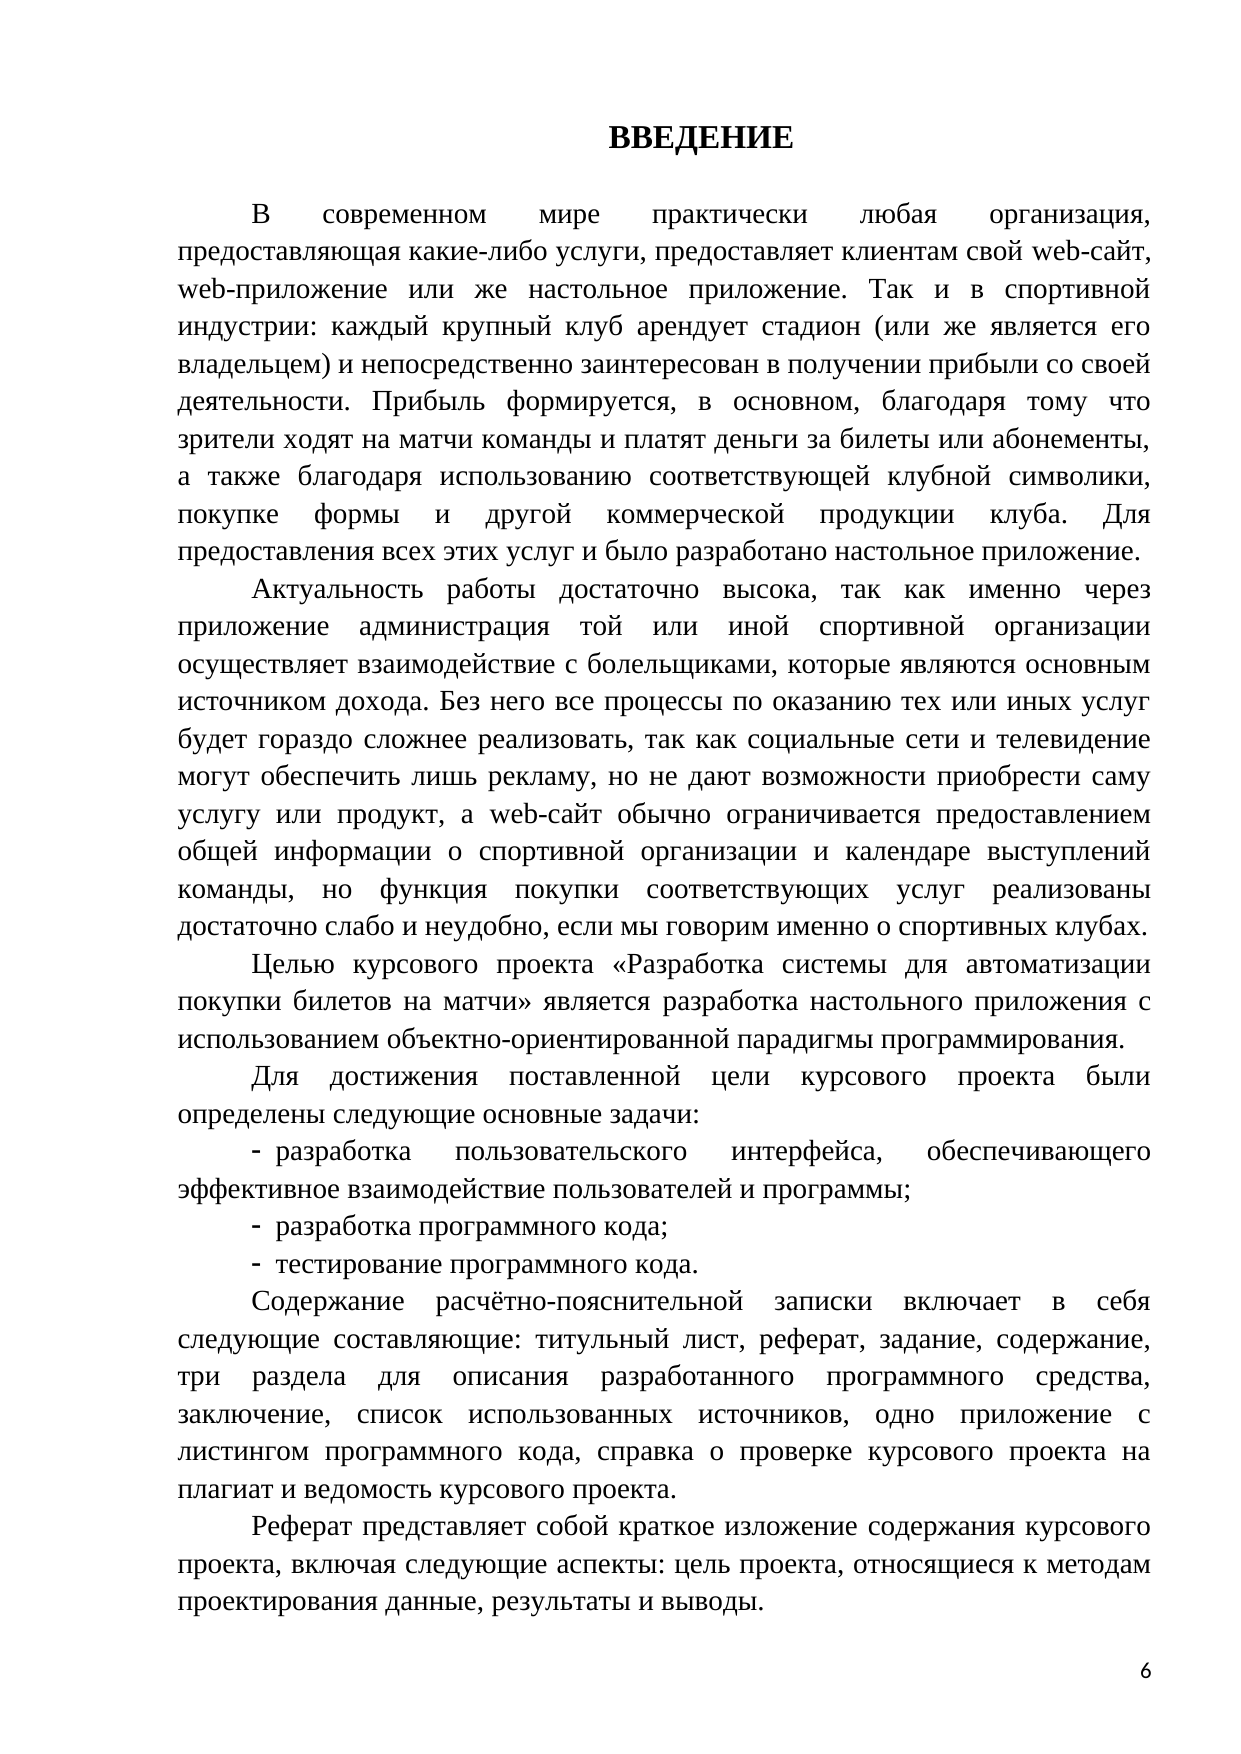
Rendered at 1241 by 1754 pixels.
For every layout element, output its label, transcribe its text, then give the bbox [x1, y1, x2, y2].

list разработка программного кода; [177, 1206, 1152, 1243]
list тестирование программного кода. [251, 1243, 1152, 1281]
text Целью курсового проекта «Разработка системы для автоматизации покупки билетов на матчи» является разработка настольного приложения с использованием объектно-ориентированной парадигмы программирования. [177, 943, 1152, 1056]
text ВВЕДЕНИЕ [177, 118, 1152, 156]
list разработка пользовательского интерфейса, обеспечивающего эффективное взаимодействие пользователей и программы; [177, 1131, 1152, 1206]
text Реферат представляет собой краткое изложение содержания курсового проекта, включая следующие аспекты: цель проекта, относящиеся к методам проектирования данные, результаты и выводы. [177, 1506, 1152, 1618]
text Содержание расчётно-пояснительной записки включает в себя следующие составляющие: титульный лист, реферат, задание, содержание, три раздела для описания разработанного программного средства, заключение, список использованных источников, одно приложение с листингом программного кода, справка о проверке курсового проекта на плагиат и ведомость курсового проекта. [177, 1281, 1152, 1506]
text Для достижения поставленной цели курсового проекта были определены следующие основные задачи: [177, 1056, 1152, 1131]
text В современном мире практически любая организация, предоставляющая какие-либо услуги, предоставляет клиентам свой web-сайт, web-приложение или же настольное приложение. Так и в спортивной индустрии: каждый крупный клуб арендует стадион (или же является его владельцем) и непосредственно заинтересован в получении прибыли со своей деятельности. Прибыль формируется, в основном, благодаря тому что зрители ходят на матчи команды и платят деньги за билеты или абонементы, а также благодаря использованию соответствующей клубной символики, покупке формы и другой коммерческой продукции клуба. Для предоставления всех этих услуг и было разработано настольное приложение. [177, 193, 1152, 568]
text Актуальность работы достаточно высока, так как именно через приложение администрация той или иной спортивной организации осуществляет взаимодействие с болельщиками, которые являются основным источником дохода. Без него все процессы по оказанию тех или иных услуг будет гораздо сложнее реализовать, так как социальные сети и телевидение могут обеспечить лишь рекламу, но не дают возможности приобрести саму услугу или продукт, а web-сайт обычно ограничивается предоставлением общей информации о спортивной организации и календаре выступлений команды, но функция покупки соответствующих услуг реализованы достаточно слабо и неудобно, если мы говорим именно о спортивных клубах. [177, 568, 1152, 943]
